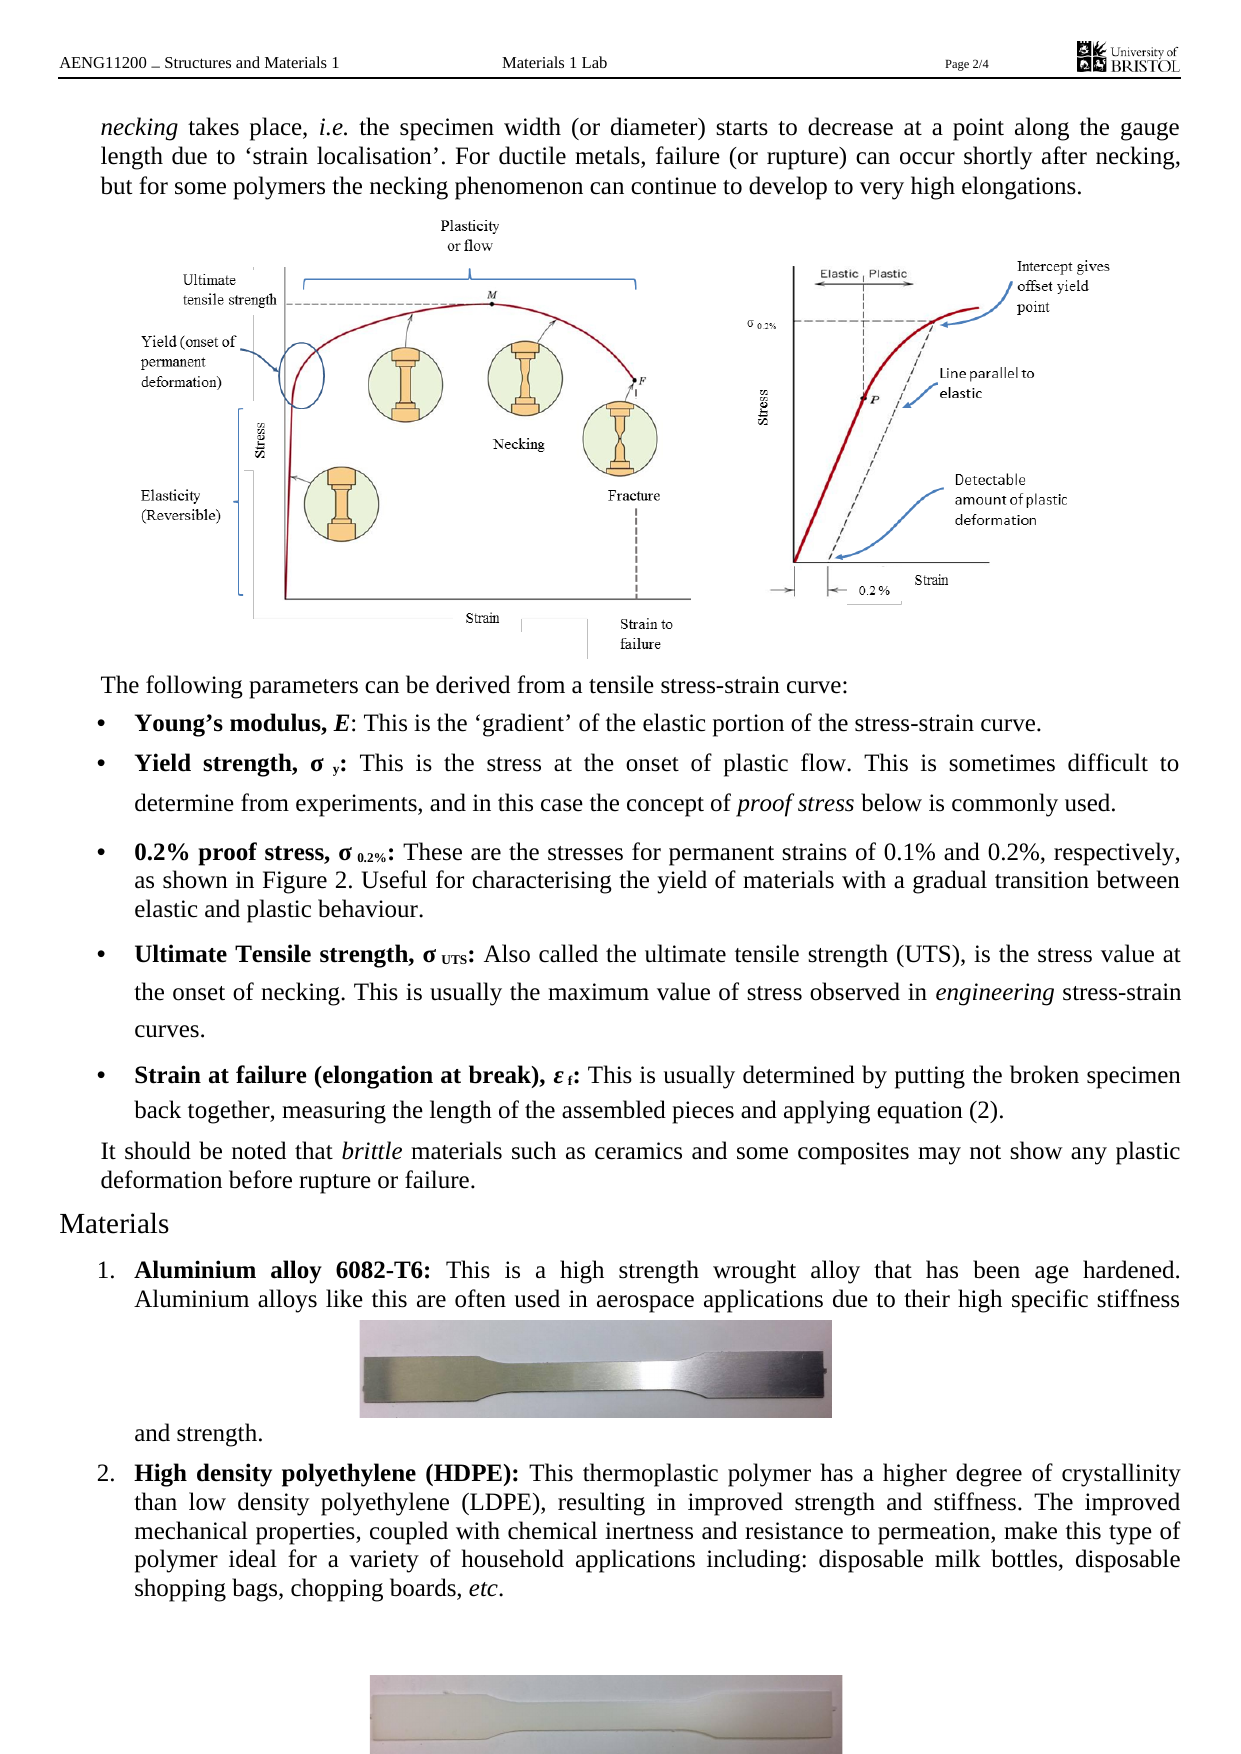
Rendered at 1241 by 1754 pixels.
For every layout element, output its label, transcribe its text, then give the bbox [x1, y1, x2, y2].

text It should be noted that brittle materials such as ceramics and some composites may not show any plastic deformation before rupture or failure. [100, 1136, 1182, 1194]
list Yield strength, σ y: This is the stress at the onset of plastic flow. This is sometimes difficult to determine from experiments, and in this case the concept of proof stress below is commonly used. [97, 748, 1182, 817]
picture [100, 209, 1124, 662]
list Strain at failure (elongation at break), ε f: This is usually determined by putting the broken specimen back together, measuring the length of the assembled pieces and applying equation (2). [97, 1060, 1182, 1124]
list High density polyethylene (HDPE): This thermoplastic polymer has a higher degree of crystallinity than low density polyethylene (LDPE), resulting in improved strength and stiffness. The improved mechanical properties, coupled with chemical inertness and resistance to permeation, make this type of polymer ideal for a variety of household applications including: disposable milk bottles, disposable shopping bags, chopping boards, etc. [97, 1458, 1182, 1602]
list Aluminium alloy 6082-T6: This is a high strength wrought alloy that has been age hardened. Aluminium alloys like this are often used in aerospace applications due to their high specific stiffness and strength. [97, 1255, 1182, 1446]
list 0.2% proof stress, σ 0.2%: These are the stresses for permanent strains of 0.1% and 0.2%, respectively, as shown in Figure 2. Useful for characterising the yield of materials with a gradual transition between elastic and plastic behaviour. [97, 837, 1182, 923]
list Young’s modulus, E: This is the ‘gradient’ of the elastic portion of the stress-strain curve. [97, 708, 1182, 737]
picture [1077, 41, 1180, 72]
picture [359, 1320, 832, 1418]
text The following parameters can be derived from a tensile stress-strain curve: [100, 671, 1182, 699]
subtitle Materials [59, 1206, 1182, 1240]
picture [369, 1675, 843, 1754]
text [100, 112, 1182, 201]
list Ultimate Tensile strength, σ UTS: Also called the ultimate tensile strength (UTS), is the stress value at the onset of necking. This is usually the maximum value of stress observed in engineering stress-strain curves. [97, 939, 1182, 1043]
